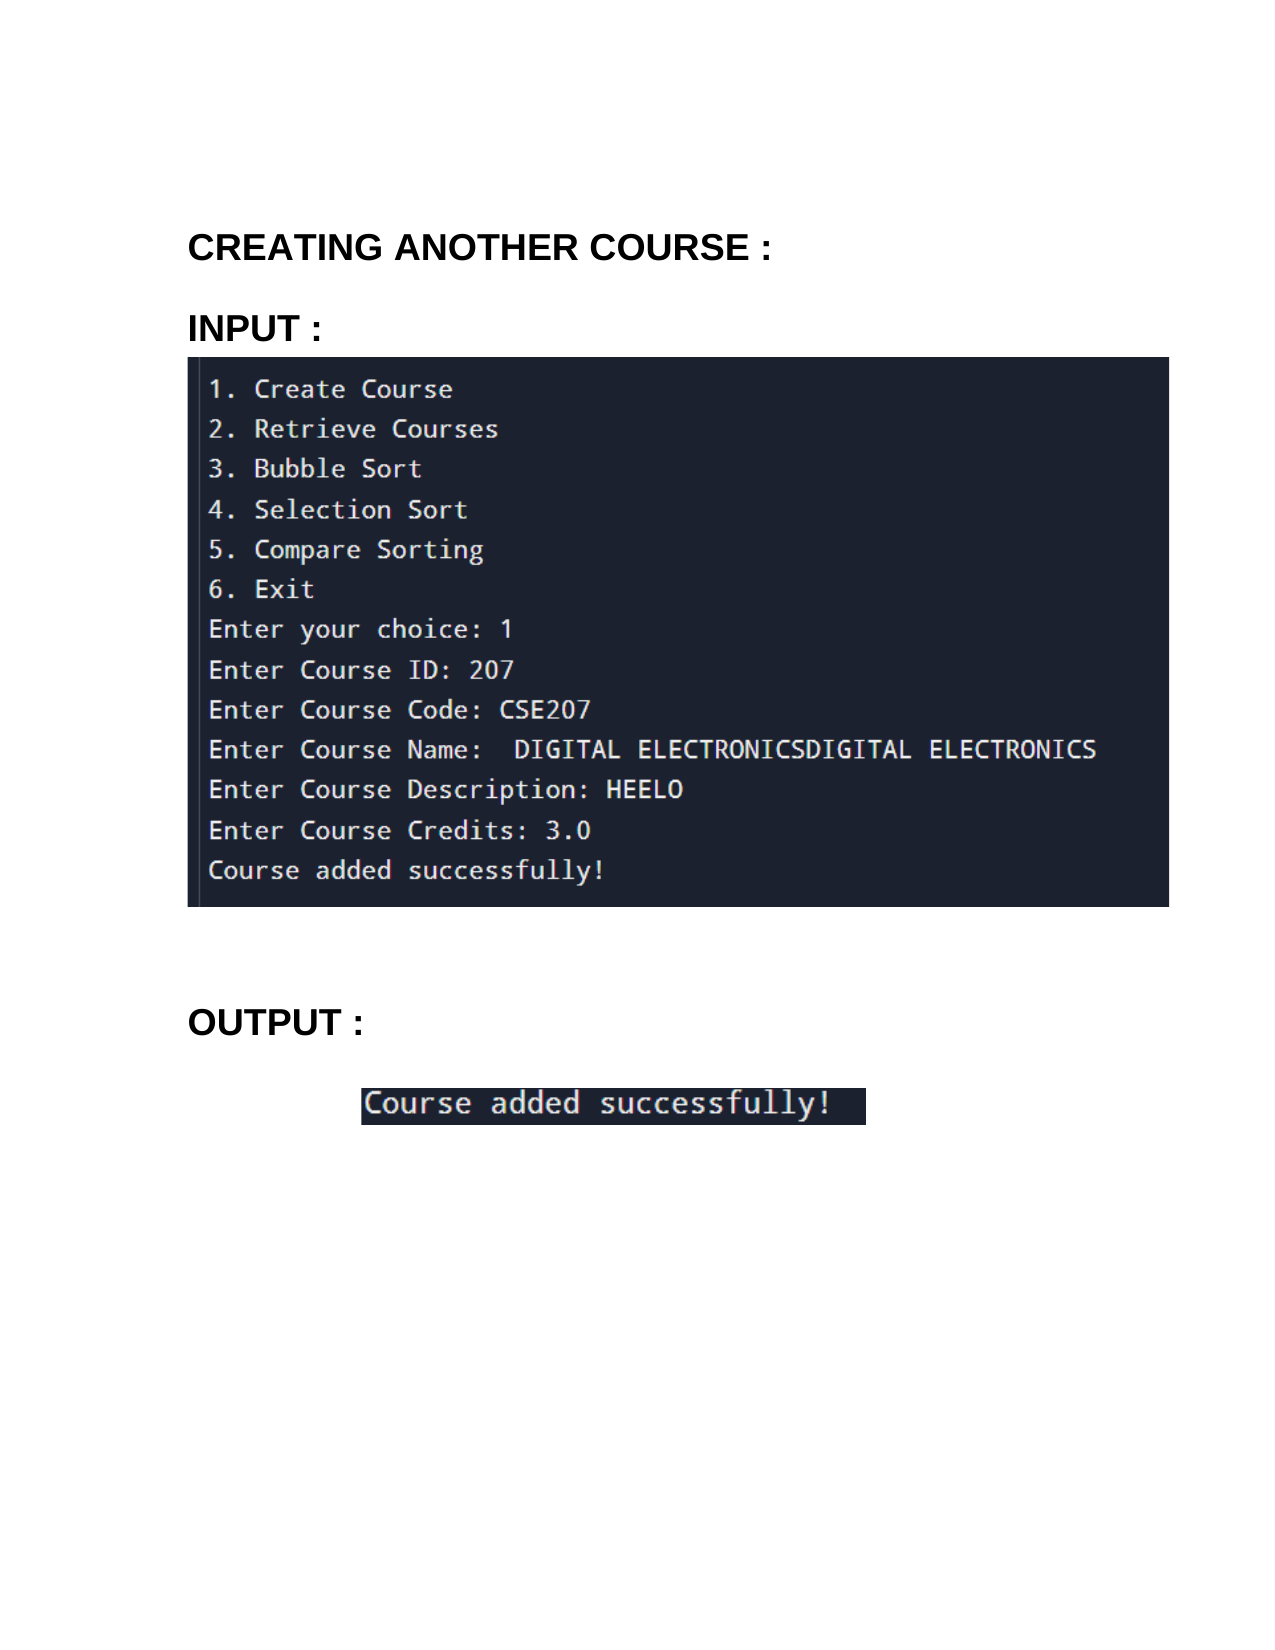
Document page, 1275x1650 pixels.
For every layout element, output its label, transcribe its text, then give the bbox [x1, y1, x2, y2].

picture [187, 357, 1170, 907]
subtitle OUTPUT : [187, 1000, 1125, 1043]
subtitle CREATING ANOTHER COURSE : [187, 225, 1125, 268]
subtitle INPUT : [187, 306, 1125, 349]
picture [361, 1088, 866, 1125]
